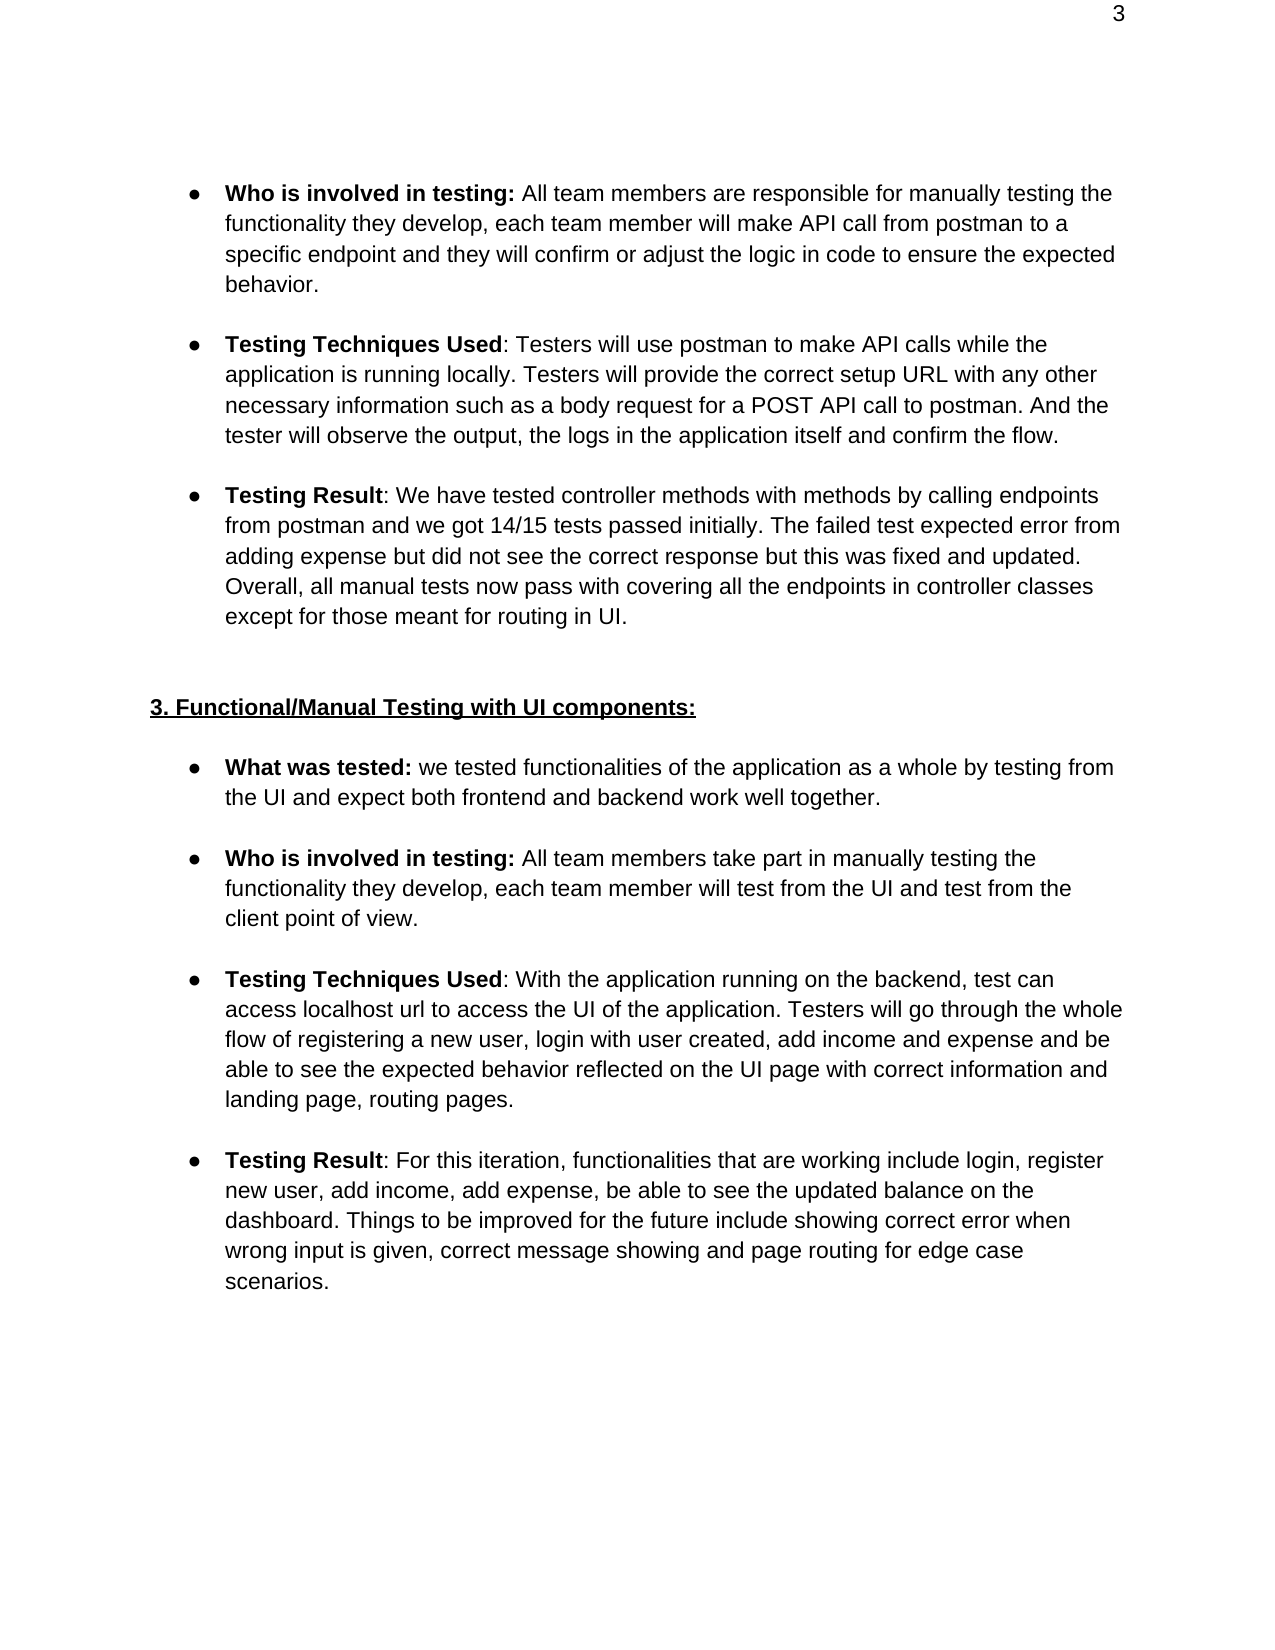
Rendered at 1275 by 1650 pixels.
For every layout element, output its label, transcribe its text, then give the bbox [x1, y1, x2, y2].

list Testing Techniques Used: With the application running on the backend, test can access localhost url to access the UI of the application. Testers will go through the whole flow of registering a new user, login with user created, add income and expense and be able to see the expected behavior reflected on the UI page with correct information and landing page, routing pages. [187, 966, 1125, 1113]
list Testing Techniques Used: Testers will use postman to make API calls while the application is running locally. Testers will provide the correct setup URL with any other necessary information such as a body request for a POST API call to postman. And the tester will observe the output, the logs in the application itself and confirm the flow. [187, 331, 1125, 448]
list What was tested: we tested functionalities of the application as a whole by testing from the UI and expect both frontend and backend work well together. [187, 754, 1125, 811]
list Testing Result: We have tested controller methods with methods by calling endpoints from postman and we got 14/15 tests passed initially. The failed test expected error from adding expense but did not see the correct response but this was fixed and updated. Overall, all manual tests now pass with covering all the endpoints in controller classes except for those meant for routing in UI. [187, 482, 1125, 629]
list Who is involved in testing: All team members are responsible for manually testing the functionality they develop, each team member will make API call from postman to a specific endpoint and they will confirm or adjust the logic in code to ensure the expected behavior. [187, 180, 1125, 297]
list Testing Result: For this iteration, functionalities that are working include login, register new user, add income, add expense, be able to see the updated balance on the dashboard. Things to be improved for the future include showing correct error when wrong input is given, correct message showing and page routing for edge case scenarios. [187, 1147, 1125, 1294]
text 3. Functional/Manual Testing with UI components: [150, 694, 1125, 720]
list Who is involved in testing: All team members take part in manually testing the functionality they develop, each team member will test from the UI and test from the client point of view. [187, 845, 1125, 932]
